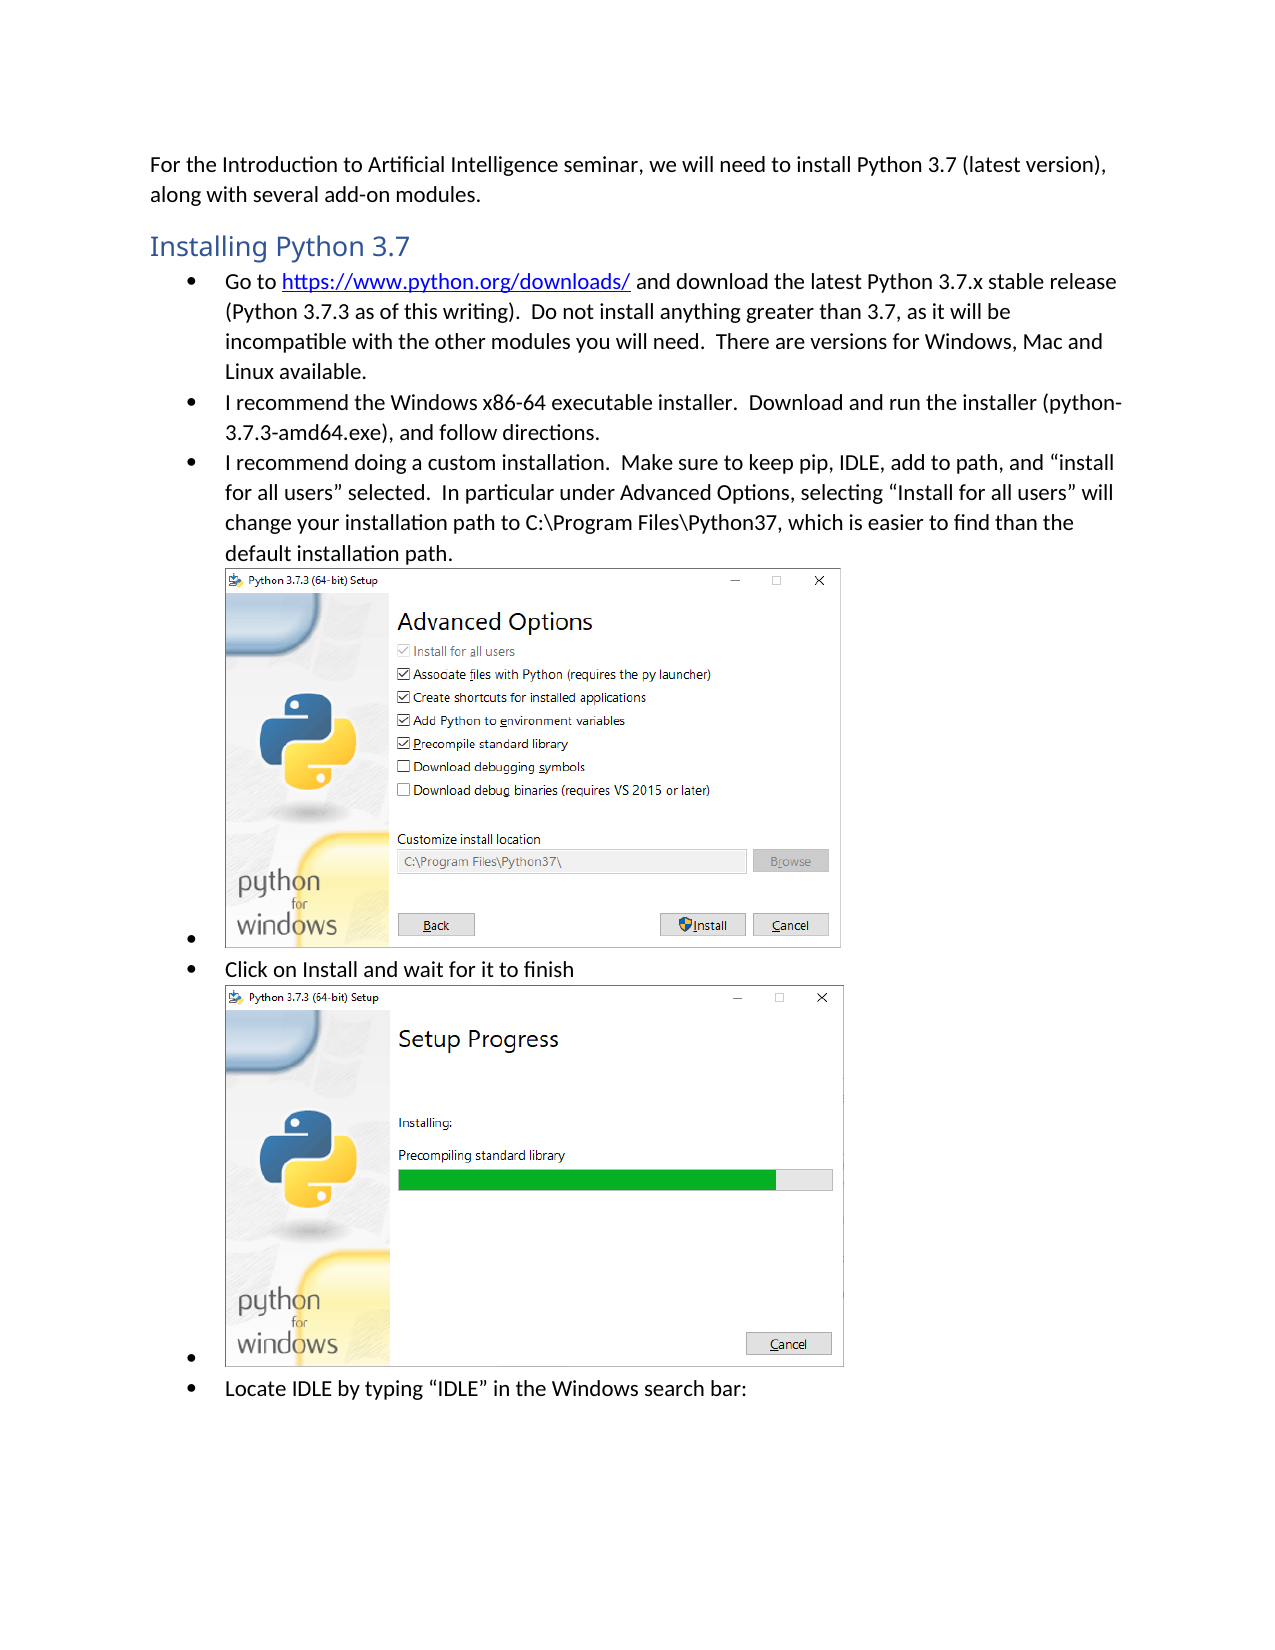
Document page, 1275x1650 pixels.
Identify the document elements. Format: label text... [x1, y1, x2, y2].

list Locate IDLE by typing “IDLE” in the Windows search bar: [187, 1374, 1125, 1402]
list I recommend the Windows x86-64 executable installer. Download and run the installer (python-3.7.3-amd64.exe), and follow directions. [187, 388, 1125, 446]
subtitle Installing Python 3.7 [150, 227, 1125, 264]
list Click on Install and wait for it to finish [187, 955, 1125, 983]
list Go to https://www.python.org/downloads/ and download the latest Python 3.7.x stable release (Python 3.7.3 as of this writing). Do not install anything greater than 3.7, as it will be incompatible with the other modules you will need. There are versions for Windows, Mac and Linux available. [187, 267, 1125, 386]
picture [225, 985, 844, 1367]
list I recommend doing a custom installation. Make sure to keep pip, IDLE, add to path, and “install for all users” selected. In particular under Advanced Options, selecting “Install for all users” will change your installation path to C:\Program Files\Python37, which is easier to find than the default installation path. [187, 448, 1125, 567]
text For the Introduction to Artificial Intelligence seminar, we will need to install Python 3.7 (latest version), along with several add-on modules. [150, 150, 1125, 208]
picture [225, 568, 841, 948]
